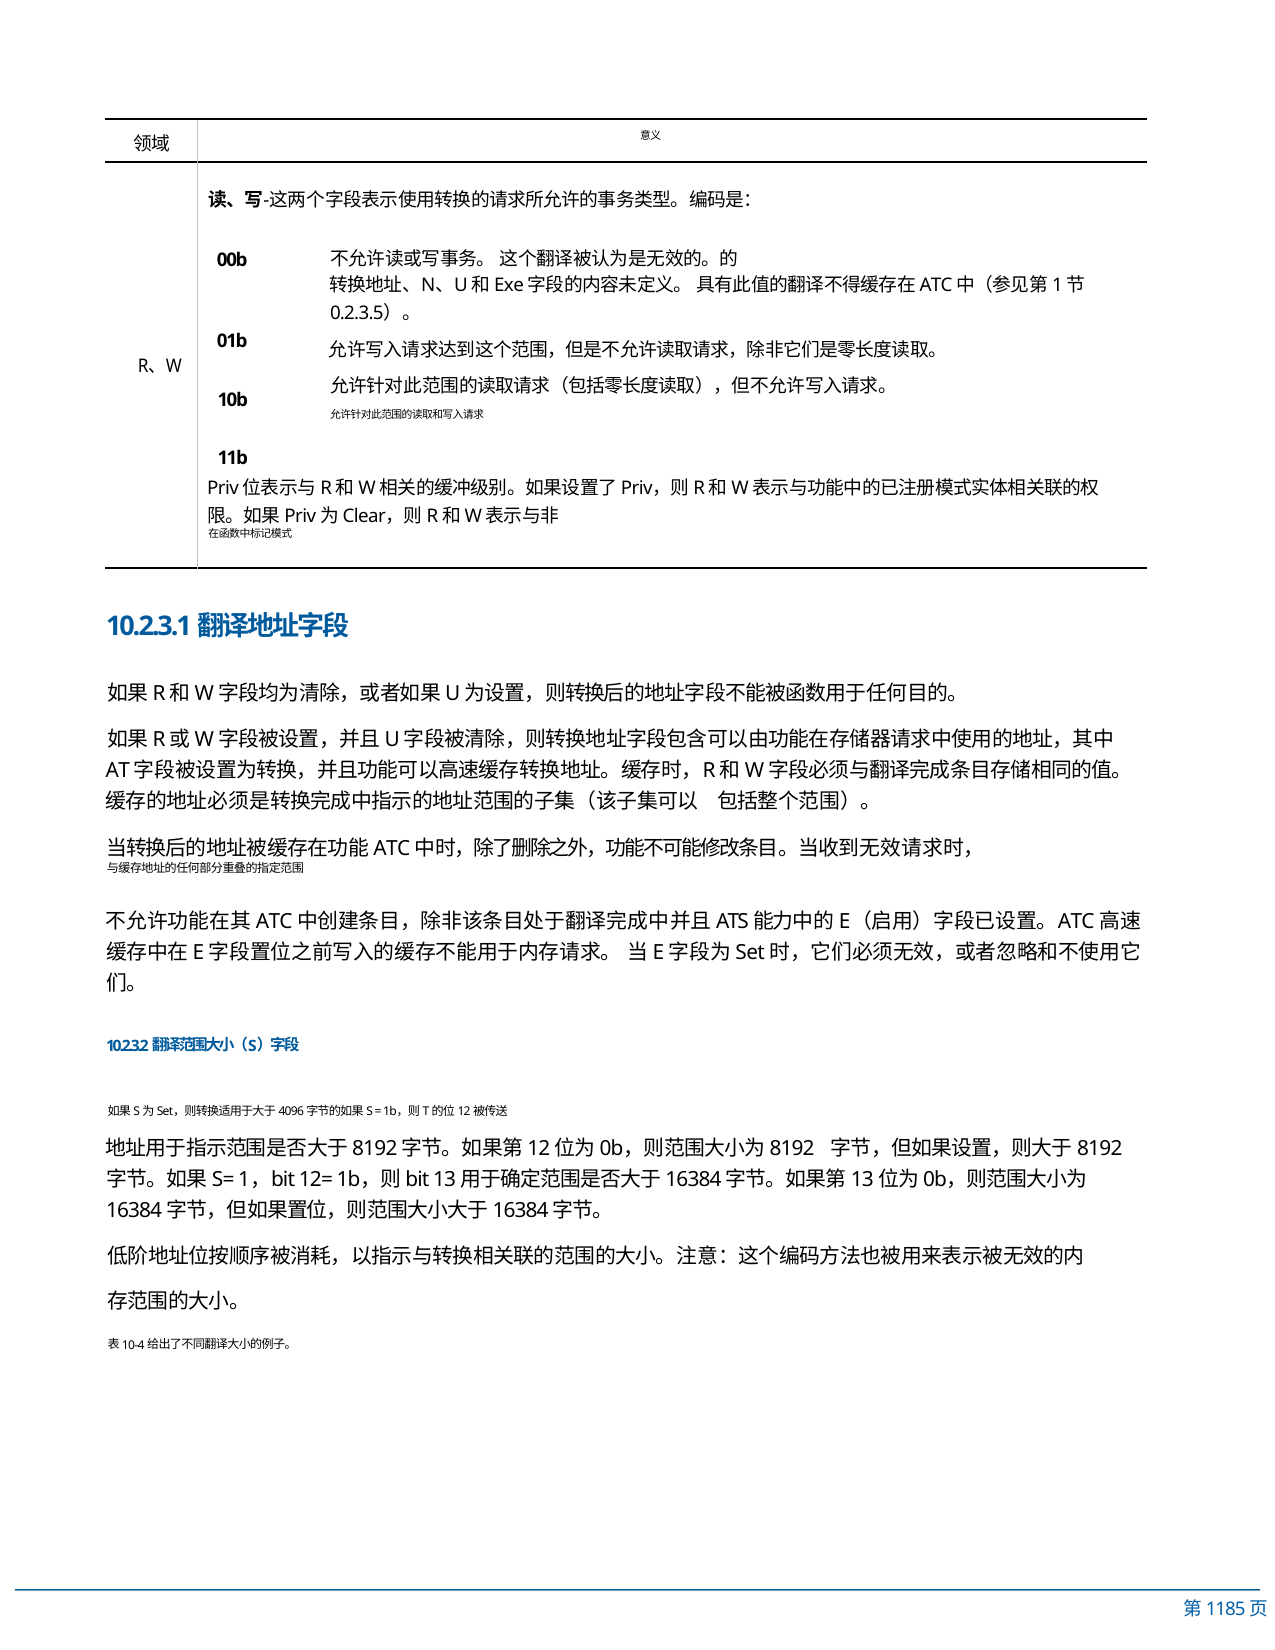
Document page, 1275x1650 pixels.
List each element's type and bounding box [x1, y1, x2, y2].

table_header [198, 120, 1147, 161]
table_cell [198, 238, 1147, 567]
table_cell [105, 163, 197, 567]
picture [14, 1589, 1261, 1593]
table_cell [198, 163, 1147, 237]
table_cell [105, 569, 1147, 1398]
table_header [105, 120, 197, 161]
